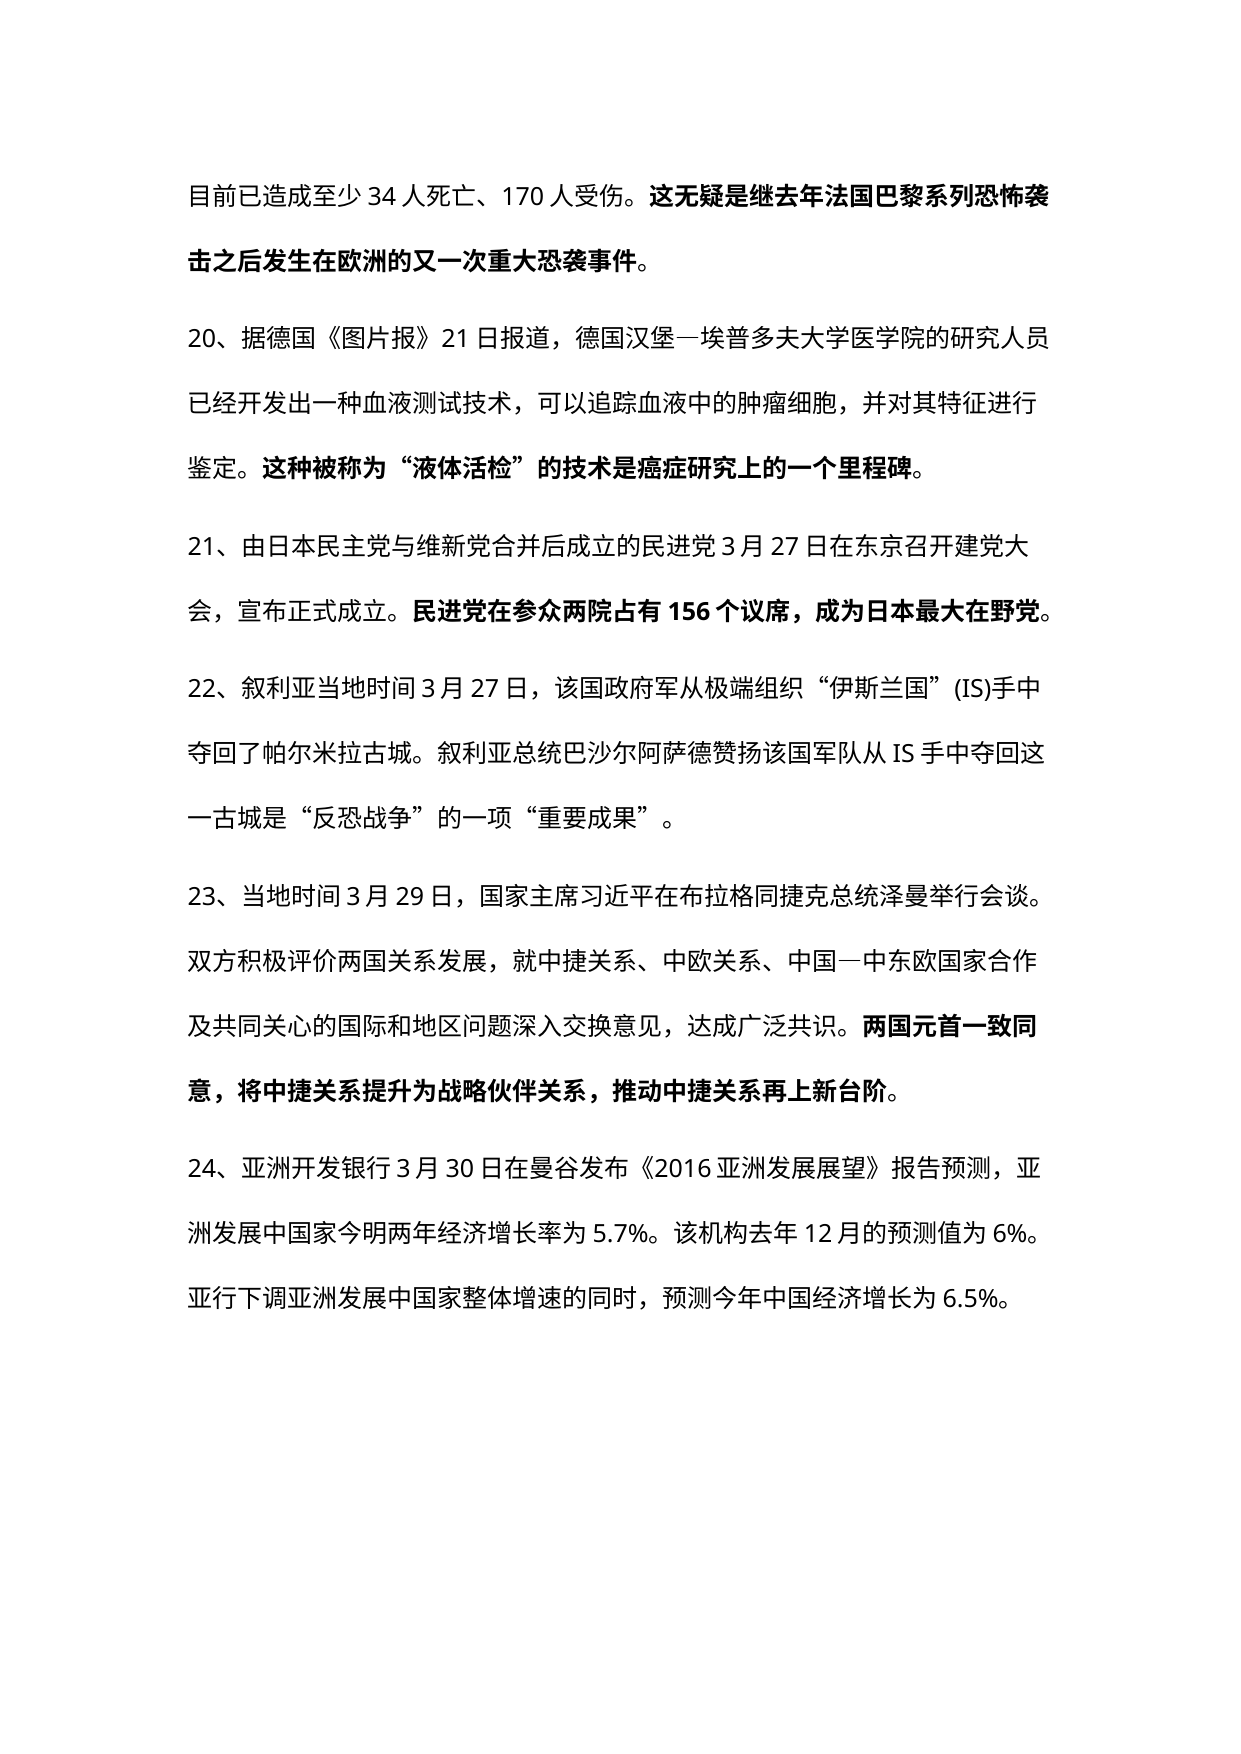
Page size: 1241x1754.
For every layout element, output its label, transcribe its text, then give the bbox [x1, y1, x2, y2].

text 20、据德国《图片报》21日报道，德国汉堡—埃普多夫大学医学院的研究人员已经开发出一种血液测试技术，可以追踪血液中的肿瘤细胞，并对其特征进行鉴定。这种被称为“液体活检”的技术是癌症研究上的一个里程碑。 [187, 304, 1053, 499]
text 24、亚洲开发银行3月30日在曼谷发布《2016亚洲发展展望》报告预测，亚洲发展中国家今明两年经济增长率为5.7%。该机构去年12月的预测值为6%。亚行下调亚洲发展中国家整体增速的同时，预测今年中国经济增长为6.5%。 [187, 1134, 1053, 1329]
text 21、由日本民主党与维新党合并后成立的民进党3月27日在东京召开建党大会，宣布正式成立。民进党在参众两院占有156个议席，成为日本最大在野党。 [187, 512, 1053, 642]
text 23、当地时间3月29日，国家主席习近平在布拉格同捷克总统泽曼举行会谈。双方积极评价两国关系发展，就中捷关系、中欧关系、中国—中东欧国家合作及共同关心的国际和地区问题深入交换意见，达成广泛共识。两国元首一致同意，将中捷关系提升为战略伙伴关系，推动中捷关系再上新台阶。 [187, 862, 1053, 1122]
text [187, 162, 1053, 292]
text 22、叙利亚当地时间3月27日，该国政府军从极端组织“伊斯兰国”(IS)手中夺回了帕尔米拉古城。叙利亚总统巴沙尔阿萨德赞扬该国军队从IS手中夺回这一古城是“反恐战争”的一项“重要成果”。 [187, 654, 1053, 849]
